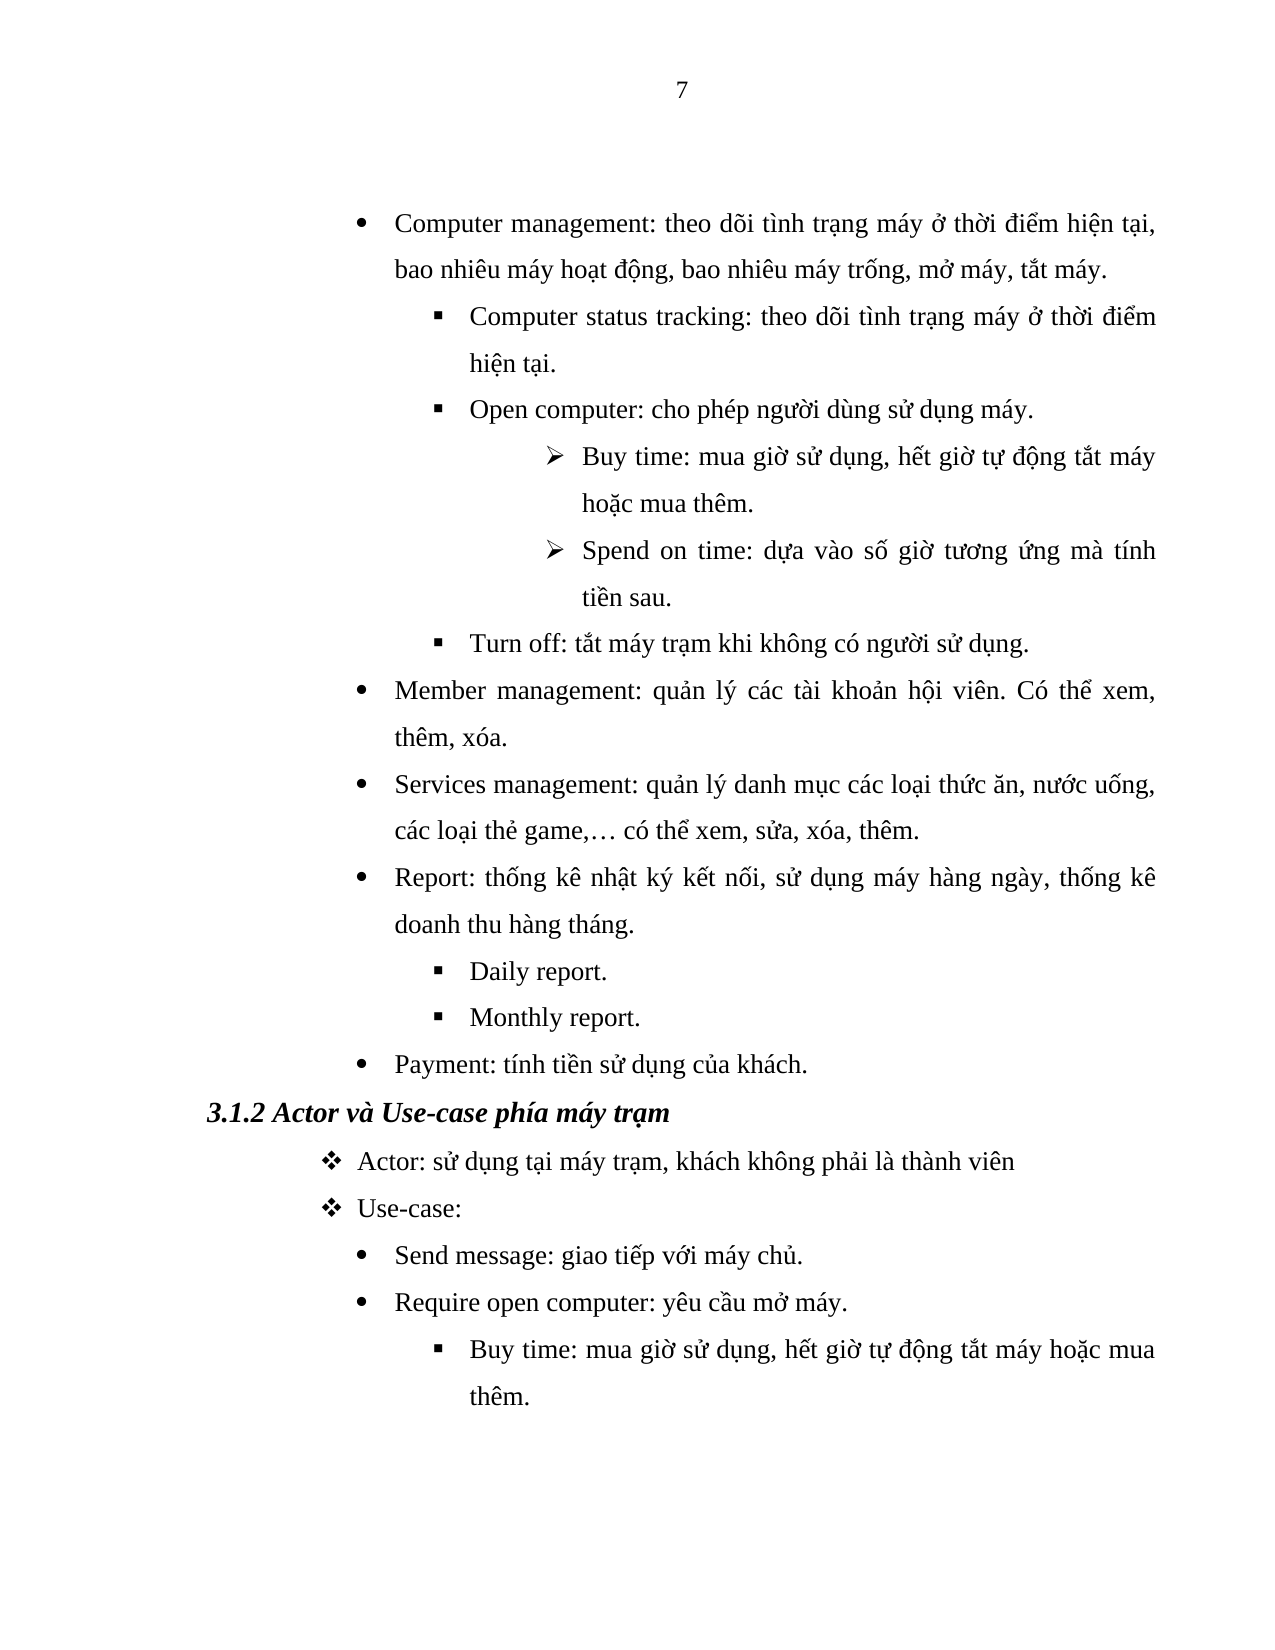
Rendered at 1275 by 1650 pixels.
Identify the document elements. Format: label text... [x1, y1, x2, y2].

text 3.1.2 Actor và Use-case phía máy trạm [207, 1095, 1157, 1129]
list Computer status tracking: theo dõi tình trạng máy ở thời điểm hiện tại. [432, 300, 1157, 378]
list Send message: giao tiếp với máy chủ. [357, 1239, 1157, 1271]
list Services management: quản lý danh mục các loại thức ăn, nước uống, các loại thẻ game,… có thể xem, sửa, xóa, thêm. [357, 768, 1157, 846]
list Require open computer: yêu cầu mở máy. [357, 1286, 1157, 1317]
list Monthly report. [432, 1001, 1157, 1033]
list Use-case: [319, 1192, 1157, 1224]
list Spend on time: dựa vào số giờ tương ứng mà tính tiền sau. [544, 534, 1157, 612]
list Report: thống kê nhật ký kết nối, sử dụng máy hàng ngày, thống kê doanh thu hàng tháng. [357, 861, 1157, 939]
list Payment: tính tiền sử dụng của khách. [357, 1048, 1157, 1079]
list Member management: quản lý các tài khoản hội viên. Có thể xem, thêm, xóa. [357, 674, 1157, 752]
list Actor: sử dụng tại máy trạm, khách không phải là thành viên [319, 1146, 1157, 1177]
list Buy time: mua giờ sử dụng, hết giờ tự động tắt máy hoặc mua thêm. [432, 1333, 1157, 1411]
list Daily report. [432, 954, 1157, 986]
list Turn off: tắt máy trạm khi không có người sử dụng. [432, 627, 1157, 659]
list Computer management: theo dõi tình trạng máy ở thời điểm hiện tại, bao nhiêu máy hoạt động, bao nhiêu máy trống, mở máy, tắt máy. [357, 207, 1157, 285]
list Open computer: cho phép người dùng sử dụng máy. [432, 394, 1157, 425]
list Buy time: mua giờ sử dụng, hết giờ tự động tắt máy hoặc mua thêm. [544, 441, 1157, 518]
